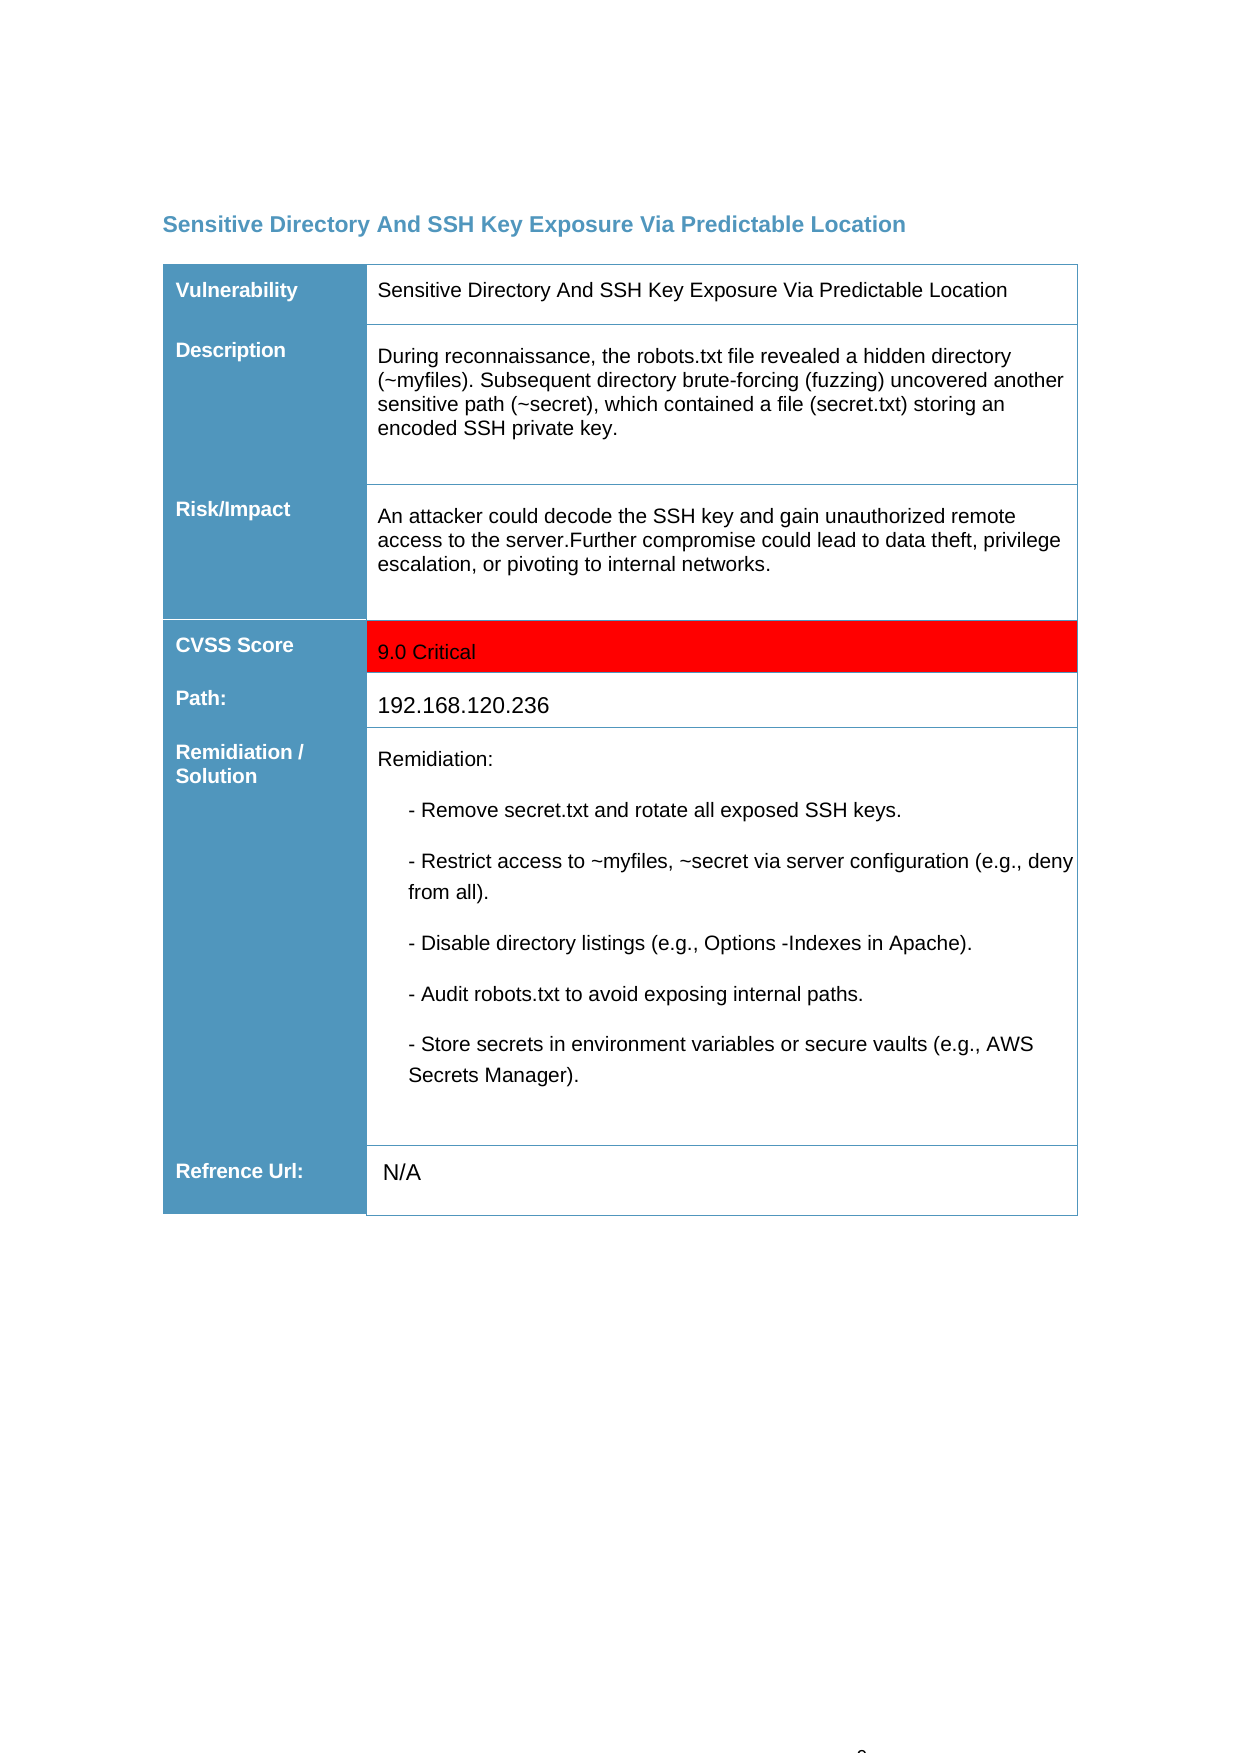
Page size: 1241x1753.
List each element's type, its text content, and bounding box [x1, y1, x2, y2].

table_cell Refrence Url: [163, 1145, 366, 1214]
table_cell An attacker could decode the SSH key and gain unauthorized remote access to the server.Further compromise could lead to data theft, privilege escalation, or pivoting to internal networks. [367, 485, 1077, 619]
table_cell During reconnaissance, the robots.txt file revealed a hidden directory (~myfiles). Subsequent directory brute-forcing (fuzzing) uncovered another sensitive path (~secret), which contained a file (secret.txt) storing an encoded SSH private key. [367, 325, 1077, 484]
table_cell Description [163, 324, 366, 484]
table_header Vulnerability [163, 265, 366, 324]
table_cell Risk/Impact [163, 484, 366, 619]
table_cell N/A [367, 1146, 1077, 1214]
table_cell Path: [163, 672, 366, 727]
subtitle Sensitive Directory And SSH Key Exposure Via Predictable Location [162, 211, 1157, 237]
table_cell Remidiation: - Remove secret.txt and rotate all exposed SSH keys. - Restrict access to ~myfiles, ~secret via server configuration (e.g., deny from all). - Disable directory listings (e.g., Options -Indexes in Apache). - Audit robots.txt to avoid exposing internal paths. - Store secrets in environment variables or secure vaults (e.g., AWS Secrets Manager). [367, 728, 1077, 1145]
table_header Sensitive Directory And SSH Key Exposure Via Predictable Location [367, 265, 1077, 324]
table_cell 192.168.120.236 [367, 673, 1077, 727]
table_cell CVSS Score [163, 620, 366, 672]
table_cell 9.0 Critical [367, 621, 1077, 672]
table_cell Remidiation / Solution [163, 727, 366, 1145]
